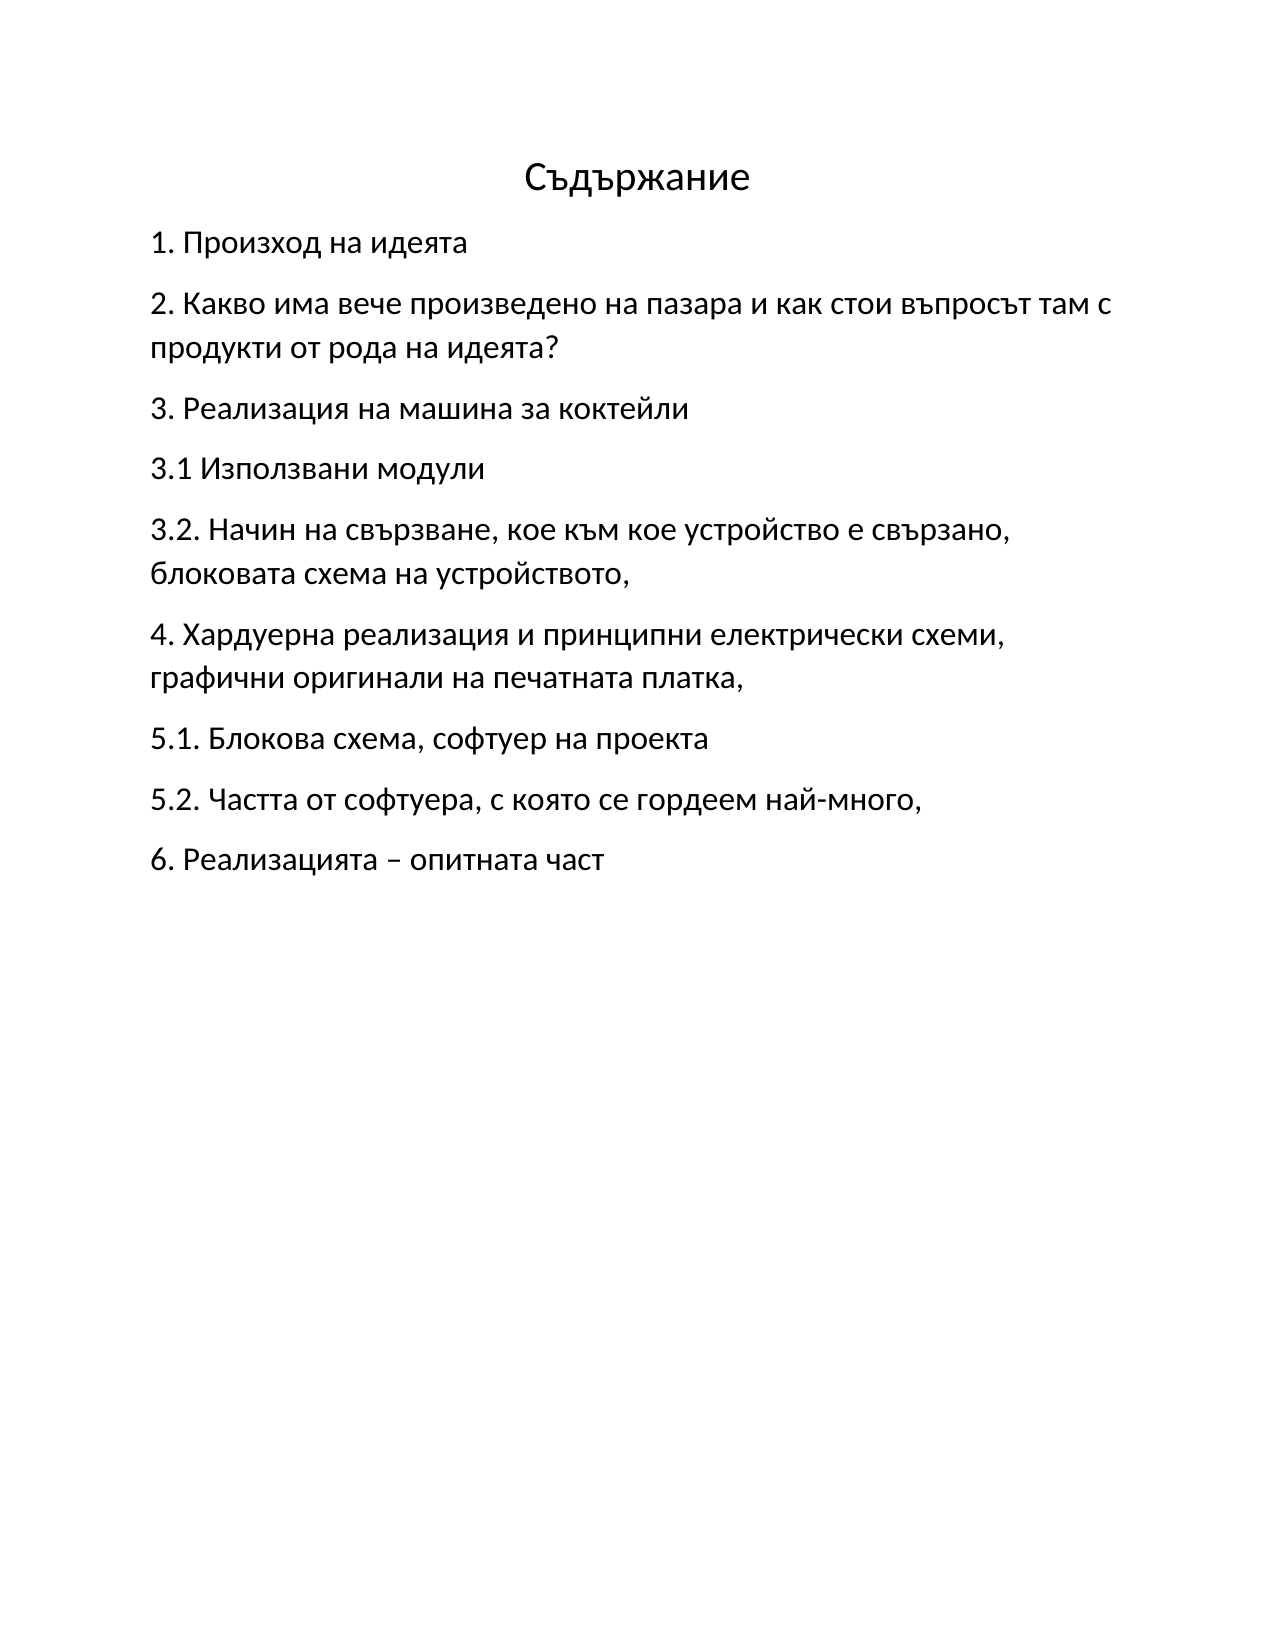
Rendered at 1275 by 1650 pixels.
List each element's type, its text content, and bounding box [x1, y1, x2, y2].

text 2. Какво има вече произведено на пазара и как стои въпросът там с продукти от рода на идеята? [150, 282, 1125, 367]
text Съдържание [150, 150, 1125, 201]
text 3.1 Използвани модули [150, 447, 1125, 488]
text 6. Реализацията – опитната част [150, 838, 1125, 879]
text 4. Хардуерна реализация и принципни електрически схеми, графични оригинали на печатната платка, [150, 613, 1125, 697]
text 5.2. Частта от софтуера, с която се гордеем най-много, [150, 778, 1125, 818]
text 3. Реализация на машина за коктейли [150, 387, 1125, 427]
text 5.1. Блокова схема, софтуер на проекта [150, 717, 1125, 758]
text 1. Произход на идеята [150, 222, 1125, 262]
text 3.2. Начин на свързване, кое към кое устройство е свързано, блоковата схема на устройството, [150, 508, 1125, 593]
